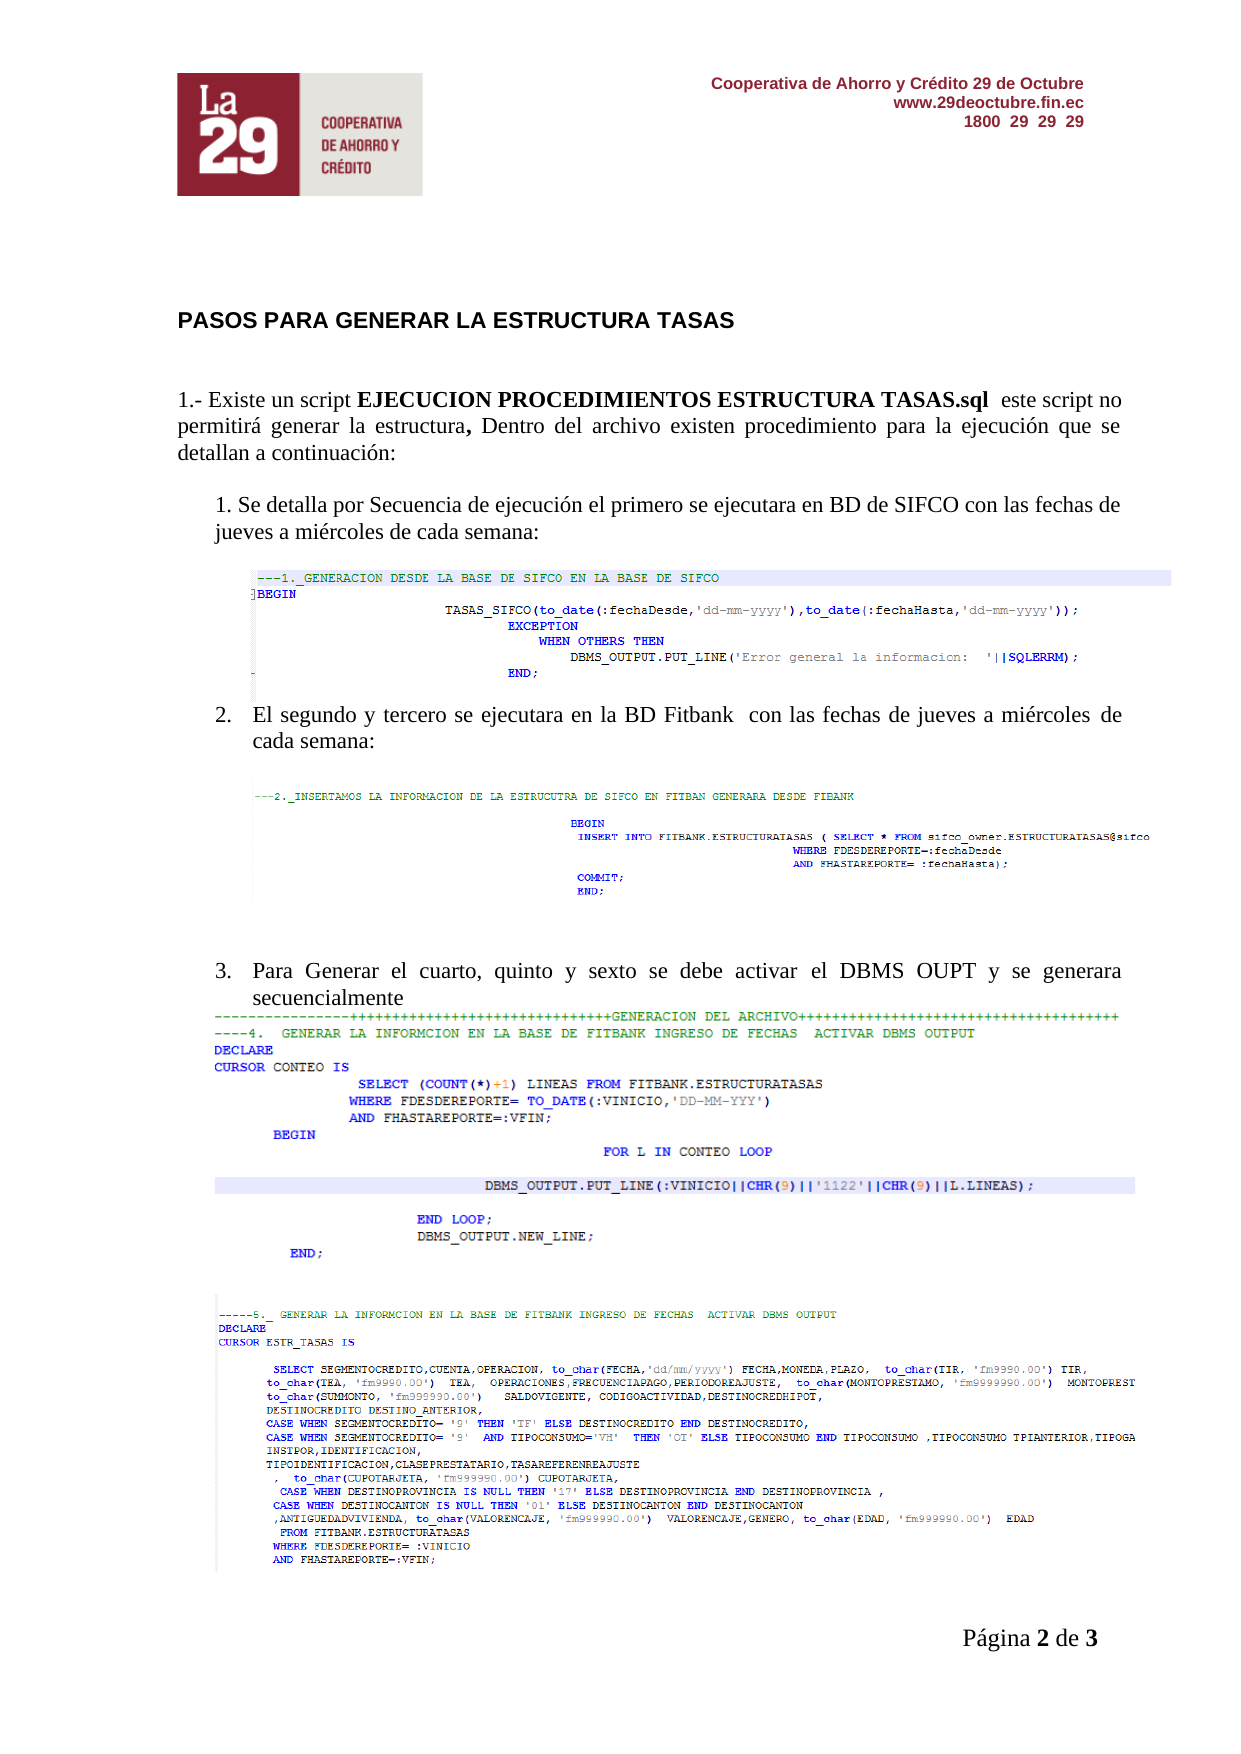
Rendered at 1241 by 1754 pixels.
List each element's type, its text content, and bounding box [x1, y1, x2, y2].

picture [251, 570, 1172, 702]
text 1.- Existe un script EJECUCION PROCEDIMIENTOS ESTRUCTURA TASAS.sql este script no permitirá generar la estructura, Dentro del archivo existen procedimiento para la ejecución que se detallan a continuación: [177, 386, 1122, 465]
picture [177, 73, 423, 196]
list El segundo y tercero se ejecutara en la BD Fitbank con las fechas de jueves a miércoles de cada semana: [215, 701, 1122, 754]
text PASOS PARA GENERAR LA ESTRUCTURA TASAS [177, 307, 1122, 333]
picture [214, 1294, 1136, 1572]
list Para Generar el cuarto, quinto y sexto se debe activar el DBMS OUPT y se generara secuencialmente [215, 958, 1122, 1010]
text 1. Se detalla por Secuencia de ejecución el primero se ejecutara en BD de SIFCO con las fechas de jueves a miércoles de cada semana: [215, 491, 1122, 544]
picture [252, 780, 1173, 905]
picture [214, 1010, 1136, 1268]
